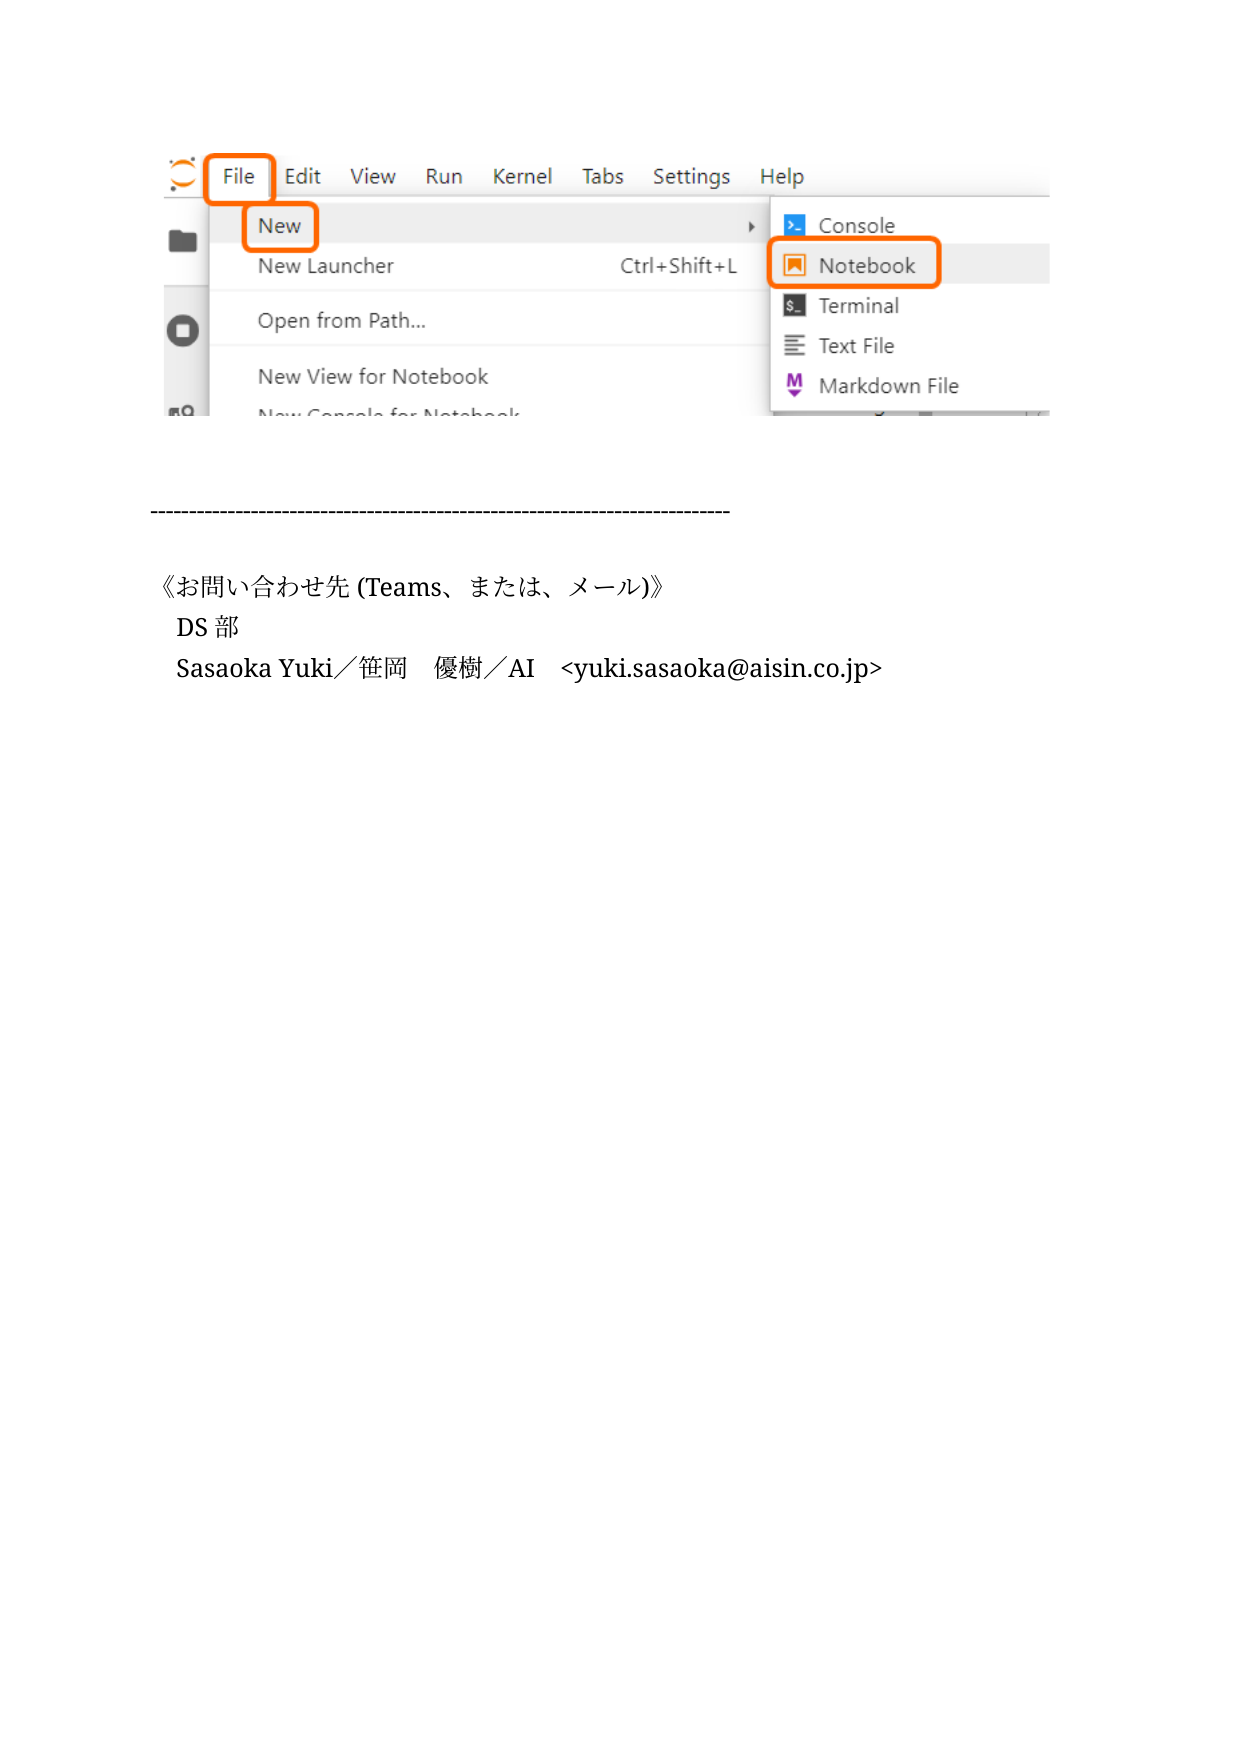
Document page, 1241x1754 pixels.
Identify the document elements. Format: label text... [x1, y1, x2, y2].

text DS 部 [151, 608, 1097, 644]
text 《お問い合わせ先 (Teams、または、メール)》 [150, 568, 1097, 604]
text --------------------------------------------------------------------------- [150, 493, 1097, 527]
picture [163, 153, 1050, 416]
text Sasaoka Yuki／笹岡 優樹／AI <yuki.sasaoka@aisin.co.jp> [151, 648, 1097, 684]
